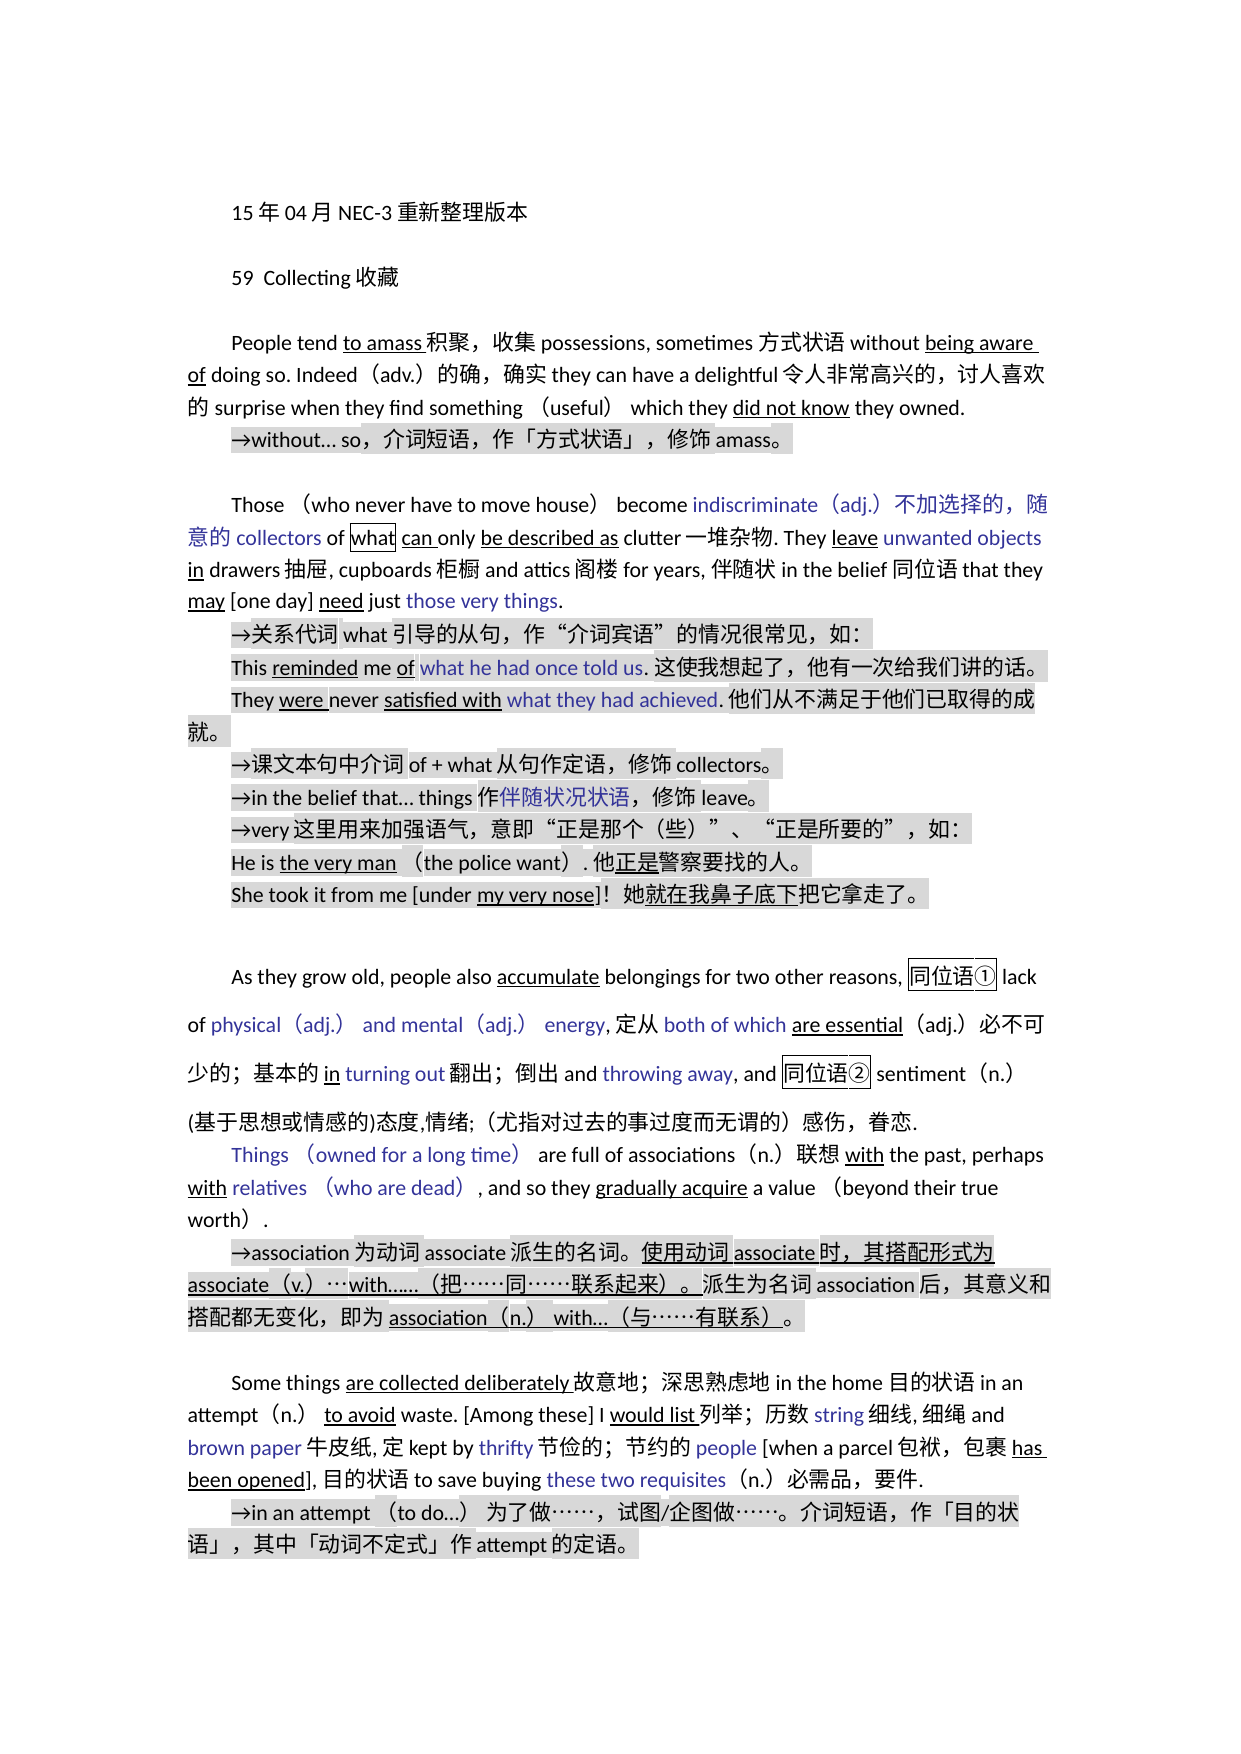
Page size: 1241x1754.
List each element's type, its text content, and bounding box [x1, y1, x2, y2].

text This reminded me of what he had once told us. 这使我想起了，他有一次给我们讲的话。 [187, 649, 1053, 682]
text →课文本句中介词of + what从句作定语，修饰collectors。 [187, 747, 1053, 779]
text →association为动词associate派生的名词。使用动词associate时，其搭配形式为associate（v.）…with……（把……同……联系起来）。派生为名词association后，其意义和搭配都无变化，即为association（n.） with…（与……有联系）。 [187, 1234, 1053, 1332]
text 15年 04月 NEC-3 重新整理版本 [187, 194, 1053, 227]
text Some things are collected deliberately故意地；深思熟虑地 in the home 目的状语in an attempt（n.） to avoid waste. [Among these] I would list列举；历数 string细线, 细绳 and brown paper牛皮纸, 定kept by thrifty节俭的；节约的 people [when a parcel包袱，包裹 has been opened], 目的状语to save buying these two requisites（n.）必需品，要件. [187, 1364, 1053, 1494]
text They were never satisfied with what they had achieved. 他们从不满足于他们已取得的成就。 [187, 682, 1053, 747]
text People tend to amass积聚，收集 possessions, sometimes 方式状语without being aware of doing so. Indeed（adv.）的确，确实 they can have a delightful令人非常高兴的，讨人喜欢的 surprise when they find something （useful） which they did not know they owned. [187, 324, 1053, 422]
text →without… so，介词短语，作「方式状语」，修饰amass。 [187, 422, 1053, 454]
text He is the very man （the police want）. 他正是警察要找的人。 [187, 844, 1053, 877]
text As they grow old, people also accumulate belongings for two other reasons, 同位语①lack of physical（adj.） and mental（adj.） energy, 定从both of which are essential（adj.）必不可少的；基本的 in turning out翻出；倒出 and throwing away, and 同位语② sentiment（n.）(基于思想或情感的)态度,情绪;（尤指对过去的事过度而无谓的）感伤，眷恋. [187, 942, 1053, 1137]
text 59 Collecting 收藏 [187, 259, 1053, 292]
text She took it from me [under my very nose]！她就在我鼻子底下把它拿走了。 [187, 877, 1053, 909]
text Things （owned for a long time） are full of associations（n.）联想 with the past, perhaps with relatives （who are dead）, and so they gradually acquire a value （beyond their true worth）. [187, 1137, 1053, 1234]
text →in an attempt （to do…） 为了做……，试图/企图做……。介词短语，作「目的状语」，其中「动词不定式」作attempt的定语。 [187, 1494, 1053, 1559]
text →关系代词what引导的从句，作“介词宾语”的情况很常见，如： [187, 617, 1053, 649]
text →in the belief that… things 作伴随状况状语，修饰 leave。 [187, 779, 1053, 812]
text →very这里用来加强语气，意即“正是那个（些）”、“正是所要的”，如： [187, 812, 1053, 844]
text Those （who never have to move house） become indiscriminate（adj.）不加选择的，随意的 collectors of what can only be described as clutter一堆杂物. They leave unwanted objects in drawers抽屉, cupboards柜橱 and attics阁楼 for years, 伴随状 in the belief 同位语that they may [one day] need just those very things. [187, 487, 1053, 617]
